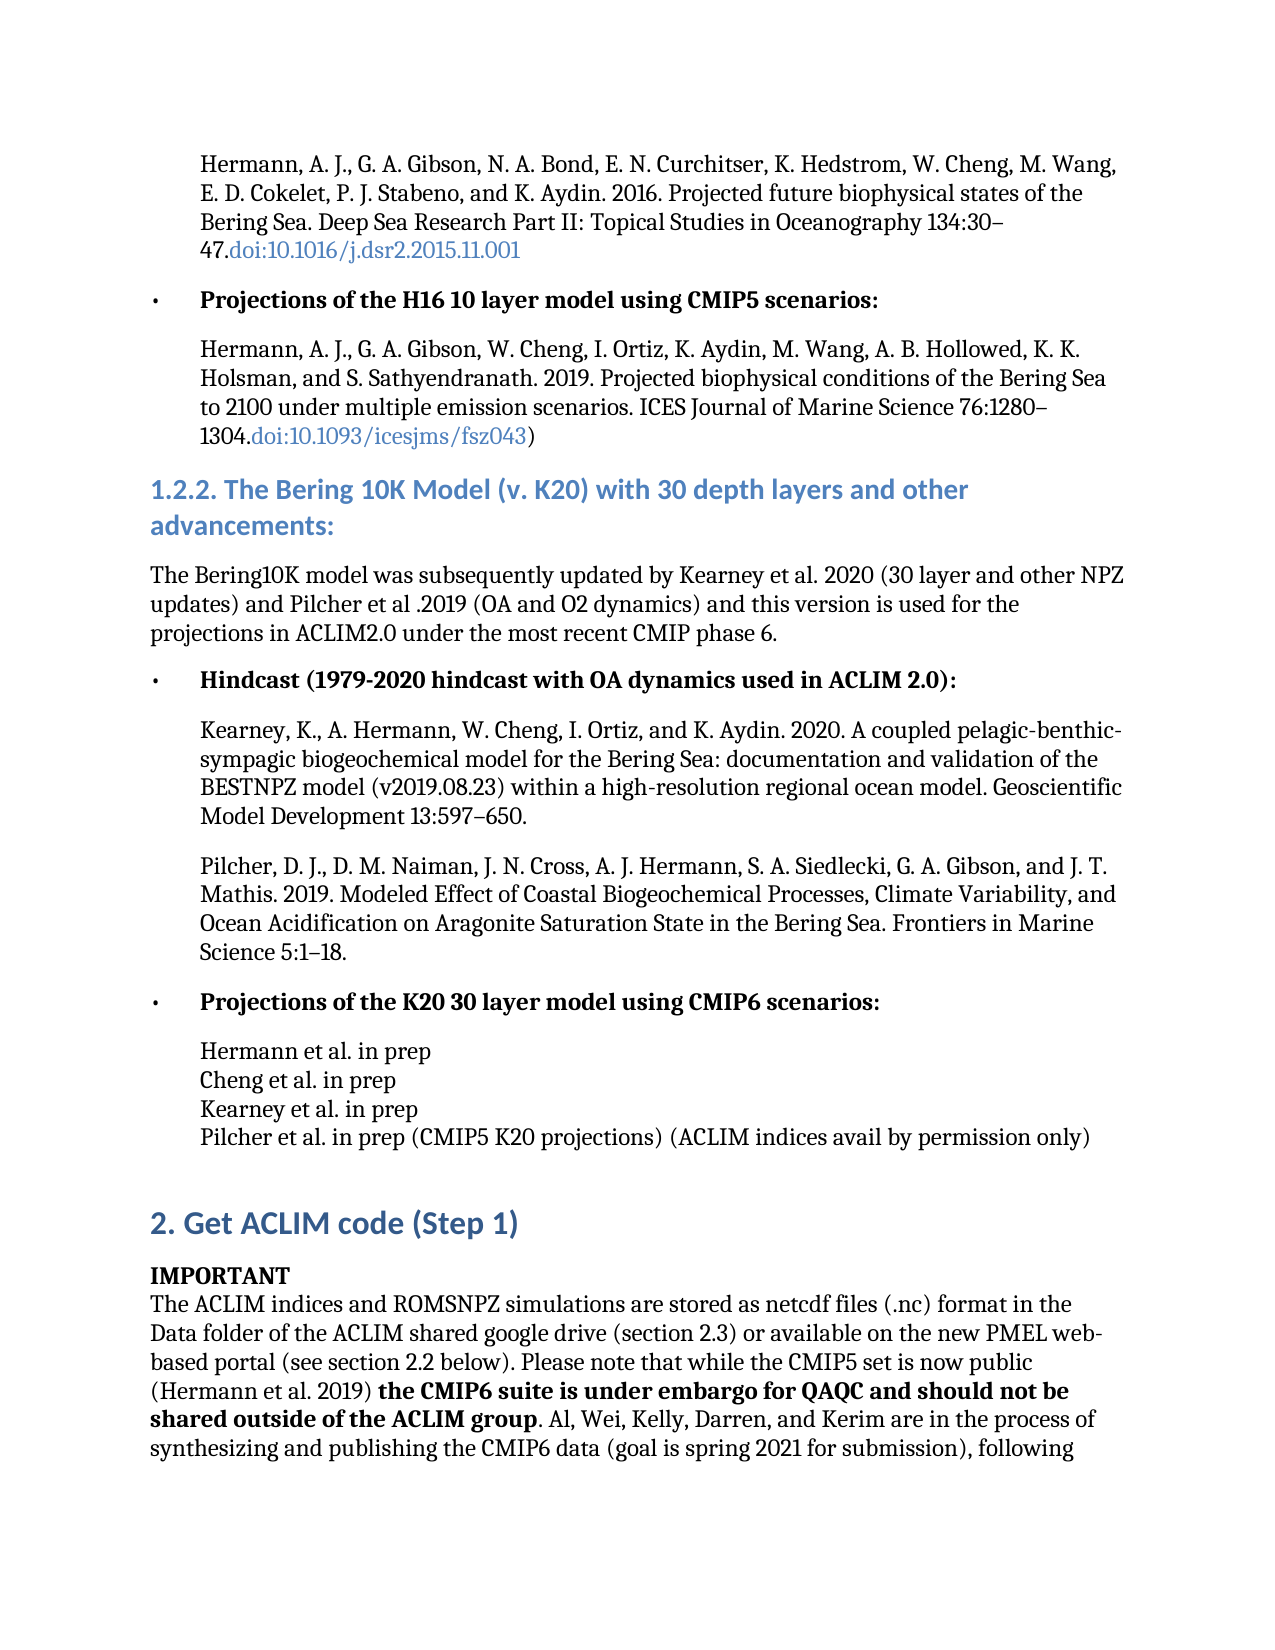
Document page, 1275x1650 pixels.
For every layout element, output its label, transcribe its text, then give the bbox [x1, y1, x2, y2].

list Hermann, A. J., G. A. Gibson, N. A. Bond, E. N. Curchitser, K. Hedstrom, W. Cheng, M. Wang, E. D. Cokelet, P. J. Stabeno, and K. Aydin. 2016. Projected future biophysical states of the Bering Sea. Deep Sea Research Part II: Topical Studies in Oceanography 134:30–47.doi:10.1016/j.dsr2.2015.11.001 [150, 150, 1125, 265]
list Pilcher, D. J., D. M. Naiman, J. N. Cross, A. J. Hermann, S. A. Siedlecki, G. A. Gibson, and J. T. Mathis. 2019. Modeled Effect of Coastal Biogeochemical Processes, Climate Variability, and Ocean Acidification on Aragonite Saturation State in the Bering Sea. Frontiers in Marine Science 5:1–18. [150, 852, 1125, 967]
list Hindcast (1979-2020 hindcast with OA dynamics used in ACLIM 2.0): [150, 666, 1125, 695]
text The Bering10K model was subsequently updated by Kearney et al. 2020 (30 layer and other NPZ updates) and Pilcher et al .2019 (OA and O2 dynamics) and this version is used for the projections in ACLIM2.0 under the most recent CMIP phase 6. [150, 561, 1125, 647]
subtitle 2. Get ACLIM code (Step 1) [150, 1202, 1125, 1243]
list Projections of the H16 10 layer model using CMIP5 scenarios: [150, 286, 1125, 314]
list Projections of the K20 30 layer model using CMIP6 scenarios: [150, 987, 1125, 1016]
list Kearney, K., A. Hermann, W. Cheng, I. Ortiz, and K. Aydin. 2020. A coupled pelagic-benthic-sympagic biogeochemical model for the Bering Sea: documentation and validation of the BESTNPZ model (v2019.08.23) within a high-resolution regional ocean model. Geoscientific Model Development 13:597–650. [150, 716, 1125, 831]
list Hermann, A. J., G. A. Gibson, W. Cheng, I. Ortiz, K. Aydin, M. Wang, A. B. Hollowed, K. K. Holsman, and S. Sathyendranath. 2019. Projected biophysical conditions of the Bering Sea to 2100 under multiple emission scenarios. ICES Journal of Marine Science 76:1280–1304.doi:10.1093/icesjms/fsz043) [150, 335, 1125, 450]
subtitle 1.2.2. The Bering 10K Model (v. K20) with 30 depth layers and other advancements: [150, 471, 1125, 542]
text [150, 1262, 1125, 1463]
list Hermann et al. in prep Cheng et al. in prep Kearney et al. in prep Pilcher et al. in prep (CMIP5 K20 projections) (ACLIM indices avail by permission only) [150, 1037, 1125, 1152]
